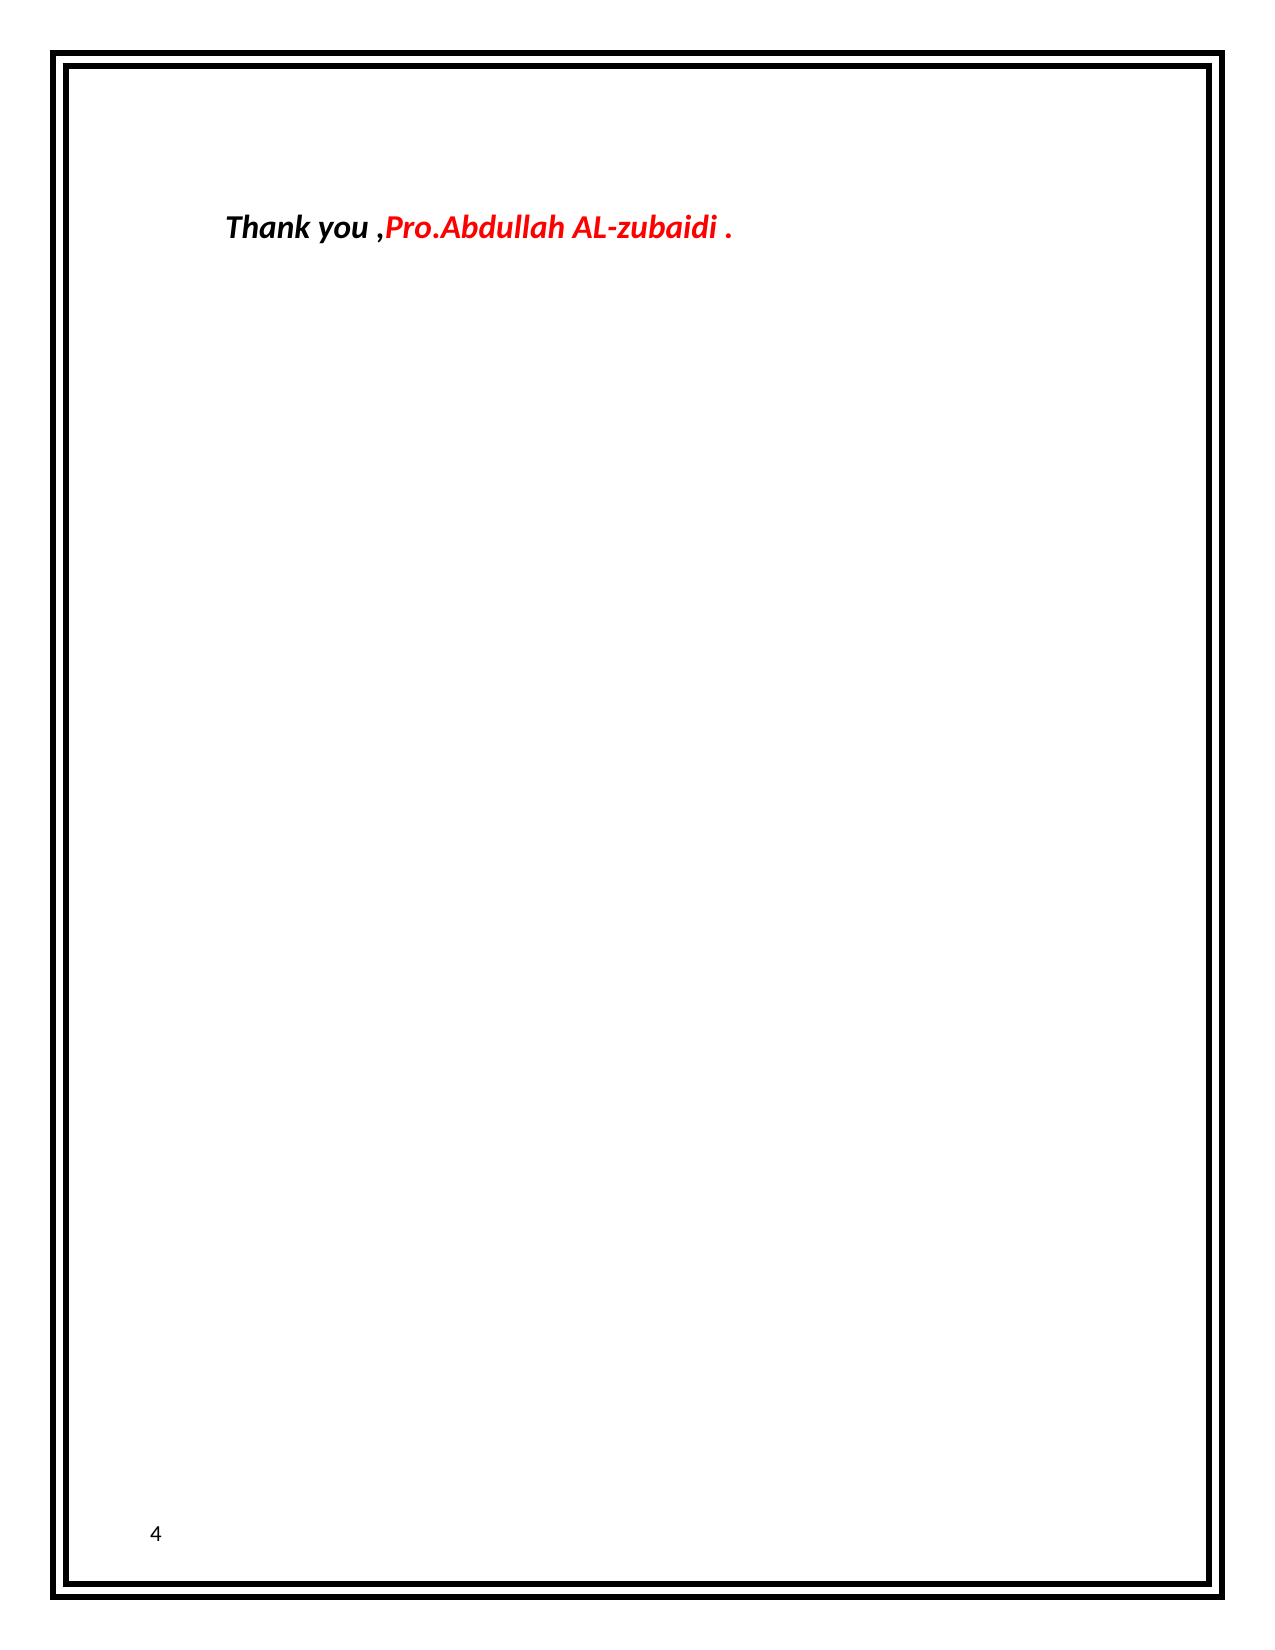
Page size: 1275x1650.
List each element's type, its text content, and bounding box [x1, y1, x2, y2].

list Thank you ,Pro.Abdullah AL-zubaidi . [225, 206, 1125, 247]
